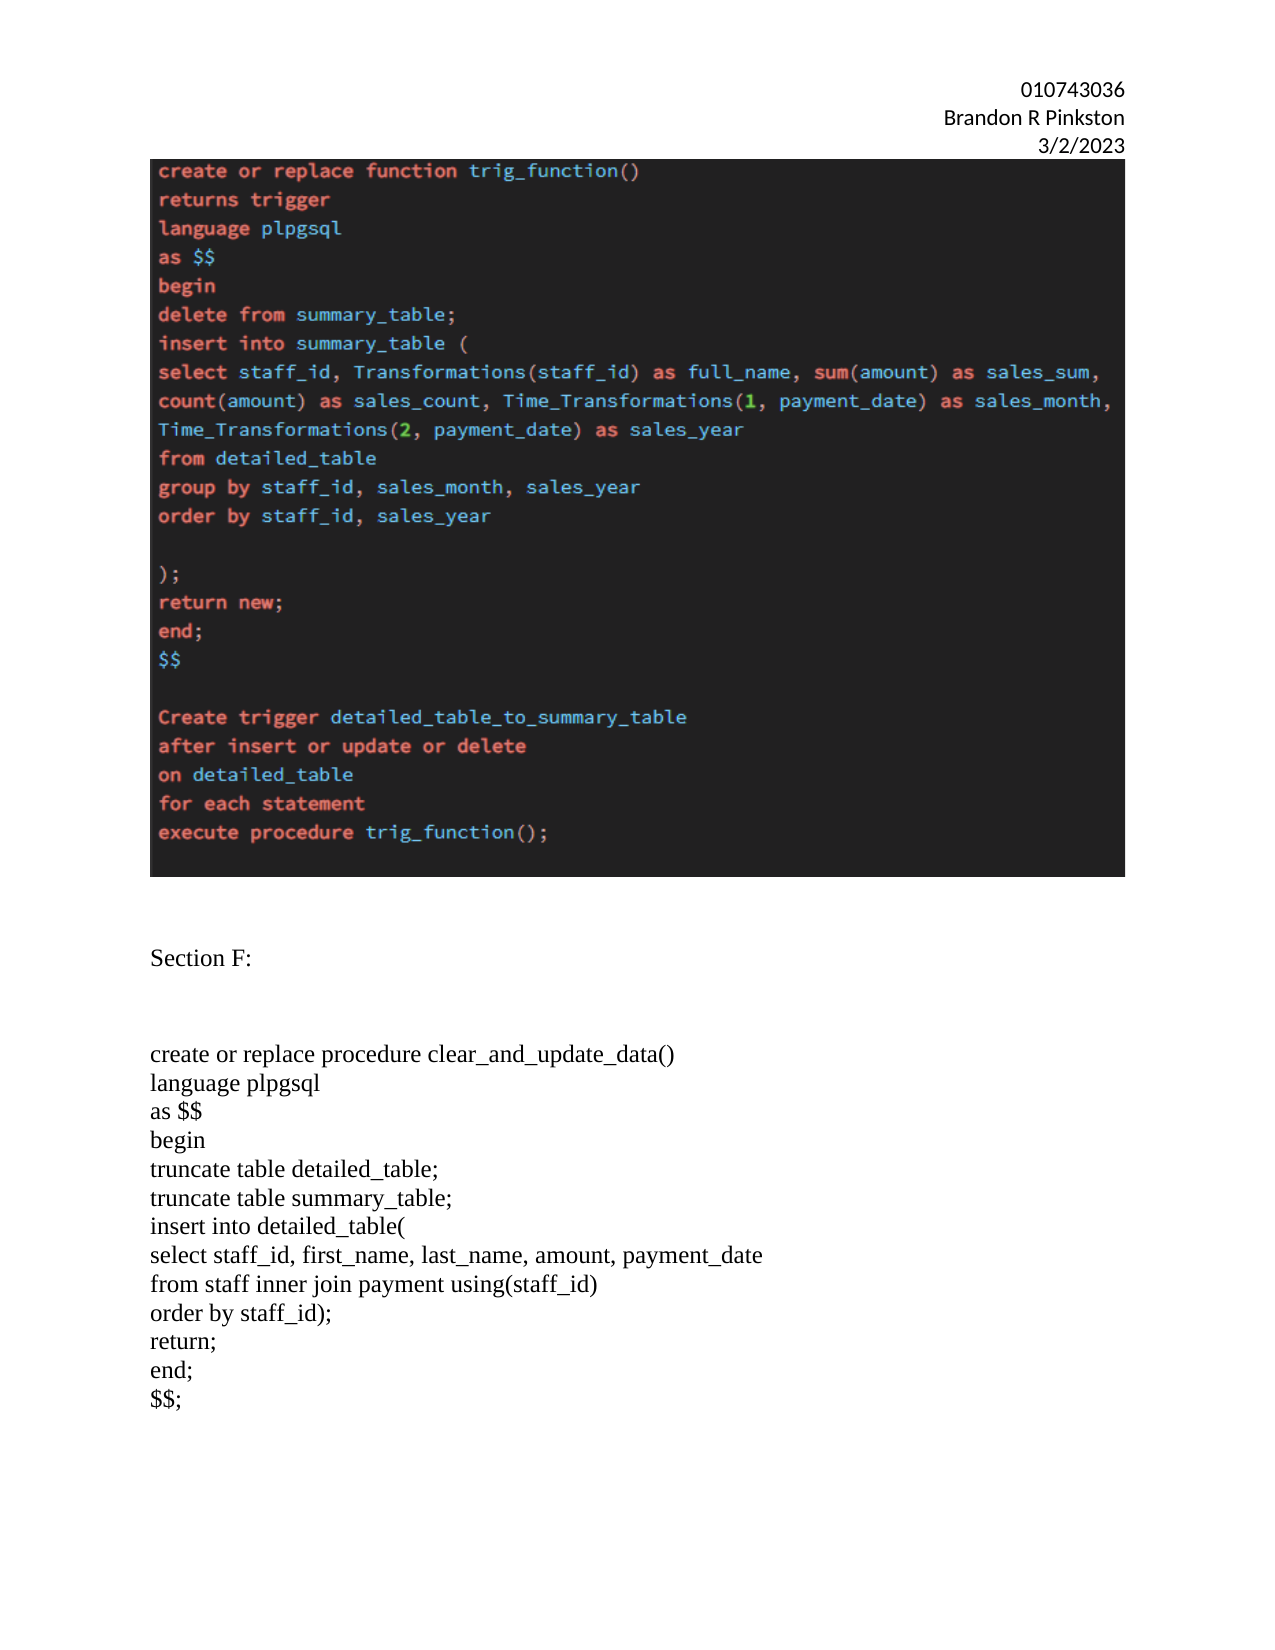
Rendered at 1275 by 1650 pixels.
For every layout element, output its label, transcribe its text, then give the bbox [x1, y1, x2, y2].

text from staff inner join payment using(staff_id) [150, 1269, 1125, 1298]
text end; [150, 1355, 1125, 1384]
text as $$ [150, 1096, 1125, 1125]
text insert into detailed_table( [150, 1211, 1125, 1240]
text language plpgsql [150, 1068, 1125, 1096]
text order by staff_id); [150, 1298, 1125, 1326]
text $$; [150, 1384, 1125, 1413]
picture [150, 159, 1125, 877]
text create or replace procedure clear_and_update_data() [150, 1039, 1125, 1068]
text truncate table summary_table; [150, 1183, 1125, 1211]
text select staff_id, first_name, last_name, amount, payment_date [150, 1240, 1125, 1269]
text truncate table detailed_table; [150, 1154, 1125, 1183]
text begin [150, 1125, 1125, 1154]
text Section F: [150, 943, 1125, 972]
text return; [150, 1326, 1125, 1355]
